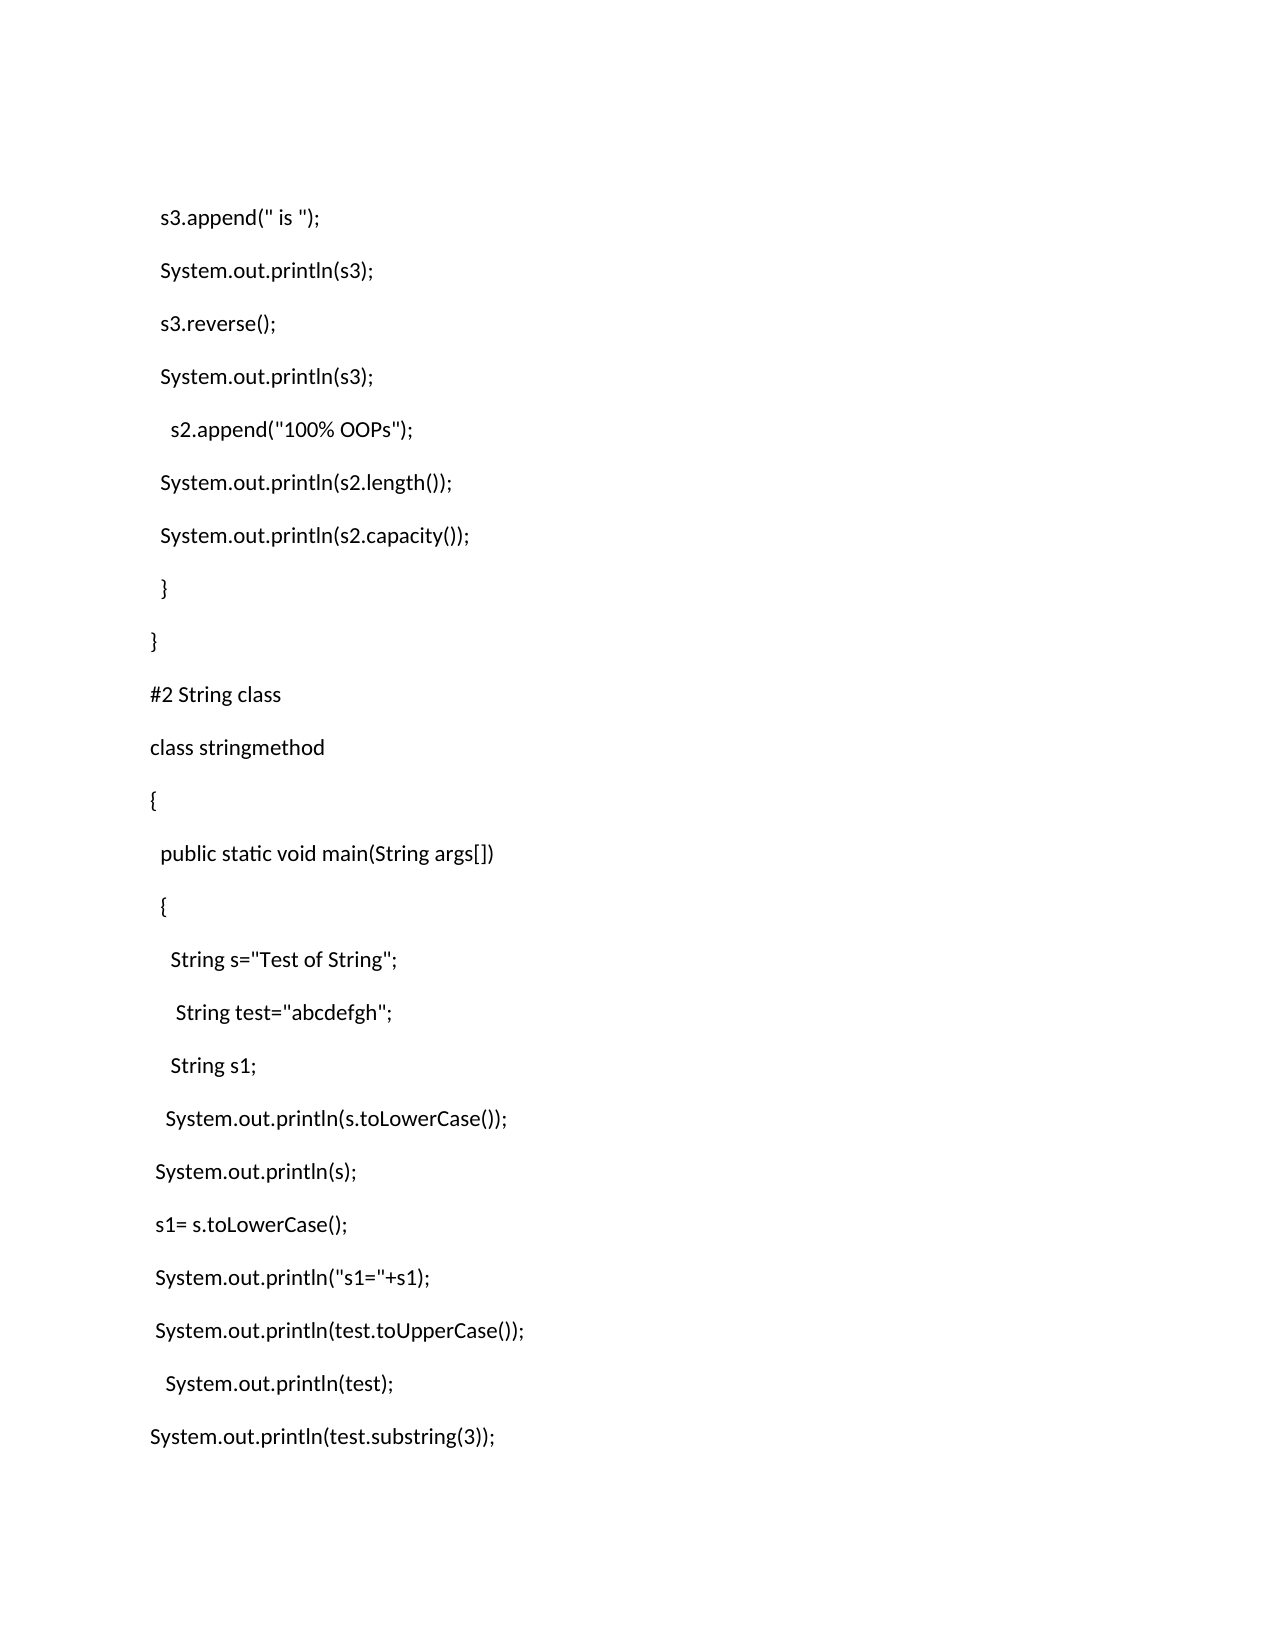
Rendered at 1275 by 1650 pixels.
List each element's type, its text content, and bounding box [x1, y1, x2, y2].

text public static void main(String args[]) [150, 839, 1125, 867]
text System.out.println(test.toUpperCase()); [150, 1316, 1125, 1344]
text System.out.println(s3); [150, 362, 1125, 390]
text s3.reverse(); [150, 309, 1125, 337]
text String test="abcdefgh"; [150, 998, 1125, 1026]
text System.out.println(s2.length()); [150, 468, 1125, 496]
text System.out.println(test); [150, 1369, 1125, 1397]
text { [150, 786, 1125, 814]
text { [150, 892, 1125, 920]
text System.out.println("s1="+s1); [150, 1263, 1125, 1291]
text System.out.println(s); [150, 1157, 1125, 1185]
text class stringmethod [150, 733, 1125, 761]
text System.out.println(s3); [150, 256, 1125, 284]
text System.out.println(s2.capacity()); [150, 521, 1125, 549]
text s2.append("100% OOPs"); [150, 415, 1125, 443]
text System.out.println(s.toLowerCase()); [150, 1104, 1125, 1132]
text String s="Test of String"; [150, 945, 1125, 973]
text String s1; [150, 1051, 1125, 1079]
text } [150, 627, 1125, 655]
text #2 String class [150, 680, 1125, 708]
text System.out.println(test.substring(3)); [150, 1422, 1125, 1451]
text s1= s.toLowerCase(); [150, 1210, 1125, 1238]
text } [150, 574, 1125, 602]
text s3.append(" is "); [150, 203, 1125, 231]
